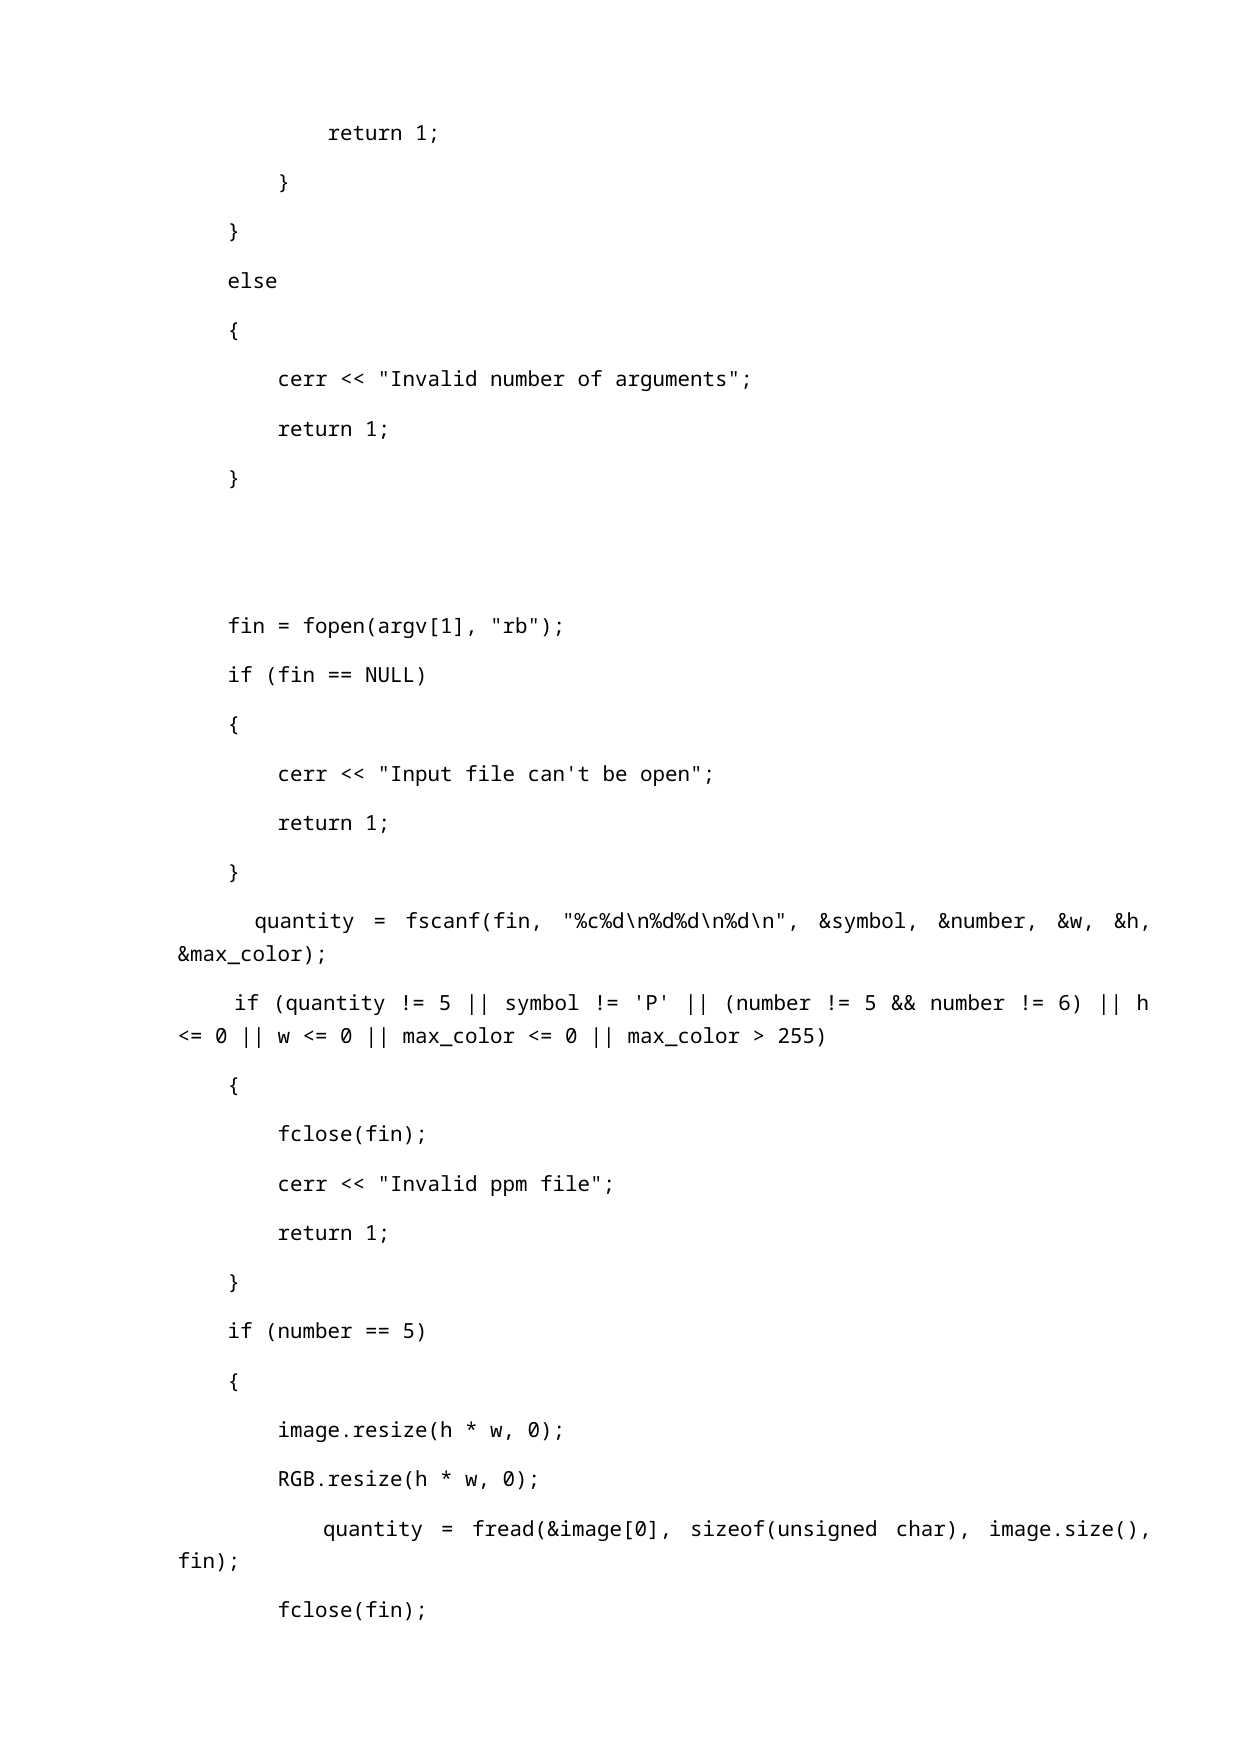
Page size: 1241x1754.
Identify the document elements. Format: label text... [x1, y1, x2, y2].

text image.resize(h * w, 0); [177, 1415, 1152, 1443]
text quantity = fread(&image[0], sizeof(unsigned char), image.size(), fin); [177, 1514, 1152, 1575]
text { [177, 1366, 1152, 1394]
text cerr << "Invalid number of arguments"; [177, 364, 1152, 393]
text { [177, 315, 1152, 344]
text if (fin == NULL) [177, 660, 1152, 688]
text fin = fopen(argv[1], "rb"); [177, 611, 1152, 639]
text if (quantity != 5 || symbol != 'P' || (number != 5 && number != 6) || h <= 0 || w <= 0 || max_color <= 0 || max_color > 255) [177, 988, 1152, 1049]
text } [177, 463, 1152, 491]
text else [177, 266, 1152, 294]
text } [177, 857, 1152, 886]
text return 1; [177, 1218, 1152, 1246]
text return 1; [177, 414, 1152, 442]
text fclose(fin); [177, 1596, 1152, 1624]
text { [177, 1070, 1152, 1099]
text { [177, 709, 1152, 738]
text quantity = fscanf(fin, "%c%d\n%d%d\n%d\n", &symbol, &number, &w, &h, &max_color); [177, 906, 1152, 967]
text RGB.resize(h * w, 0); [177, 1464, 1152, 1493]
text } [177, 217, 1152, 245]
text fclose(fin); [177, 1119, 1152, 1148]
text cerr << "Invalid ppm file"; [177, 1169, 1152, 1197]
text if (number == 5) [177, 1317, 1152, 1345]
text return 1; [177, 808, 1152, 836]
text } [177, 167, 1152, 196]
text } [177, 1267, 1152, 1296]
text return 1; [177, 118, 1152, 147]
text cerr << "Input file can't be open"; [177, 759, 1152, 787]
